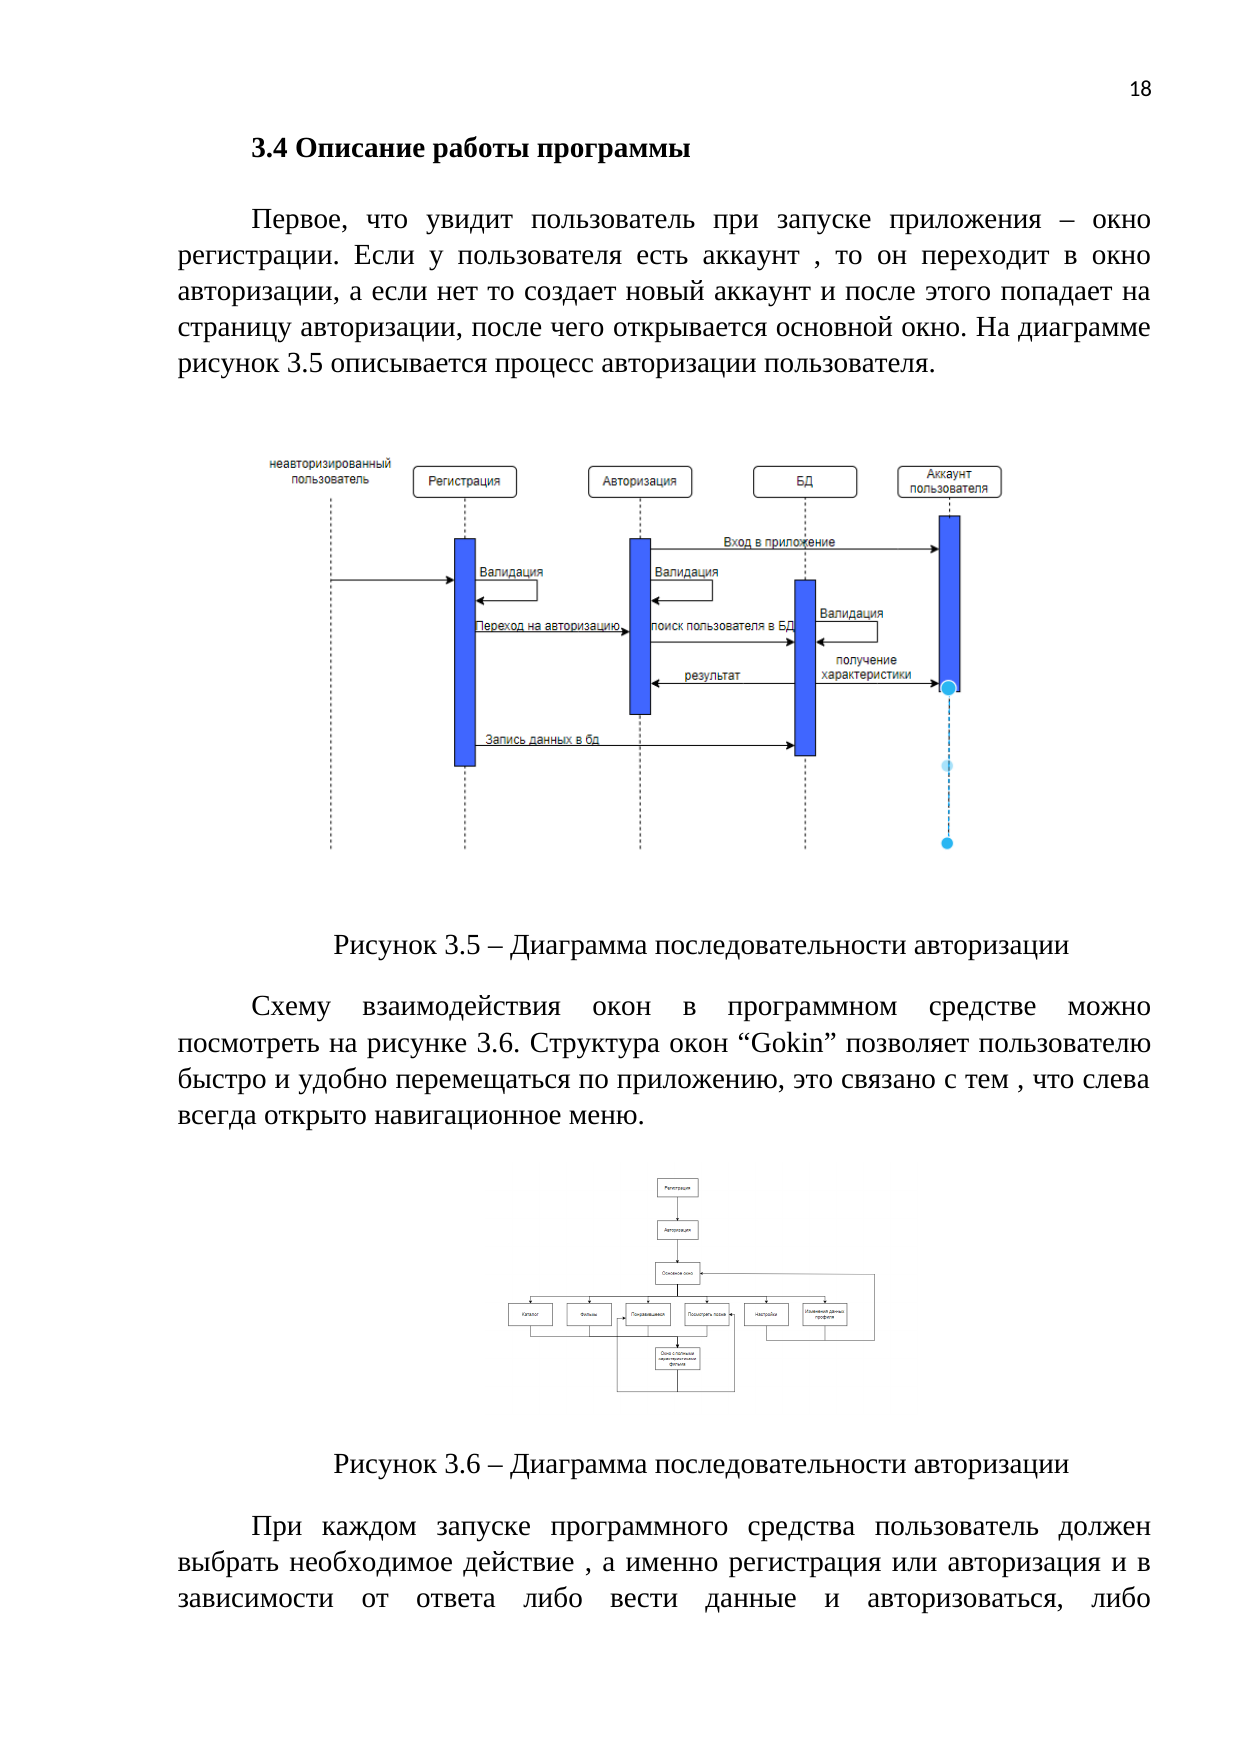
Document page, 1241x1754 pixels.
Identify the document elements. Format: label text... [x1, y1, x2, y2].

text Рисунок 3.5 – Диаграмма последовательности авторизации [177, 927, 1152, 961]
picture [188, 410, 1114, 899]
table_header [177, 382, 1131, 927]
text Первое, что увидит пользователь при запуске приложения – окно регистрации. Если у пользователя есть аккаунт , то он переходит в окно авторизации, а если нет то создает новый аккаунт и после этого попадает на страницу авторизации, после чего открывается основной окно. На диаграмме рисунок 3.5 описывается процесс авторизации пользователя. [177, 201, 1152, 379]
picture [485, 1162, 918, 1415]
text Схему взаимодействия окон в программном средстве можно посмотреть на рисунке 3.6. Структура окон “Gokin” позволяет пользователю быстро и удобно перемещаться по приложению, это связано с тем , что слева всегда открыто навигационное меню. [177, 988, 1152, 1131]
text 3.4 Описание работы программы [177, 130, 1143, 163]
text Рисунок 3.6 – Диаграмма последовательности авторизации [177, 1447, 1152, 1480]
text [177, 1508, 1152, 1613]
